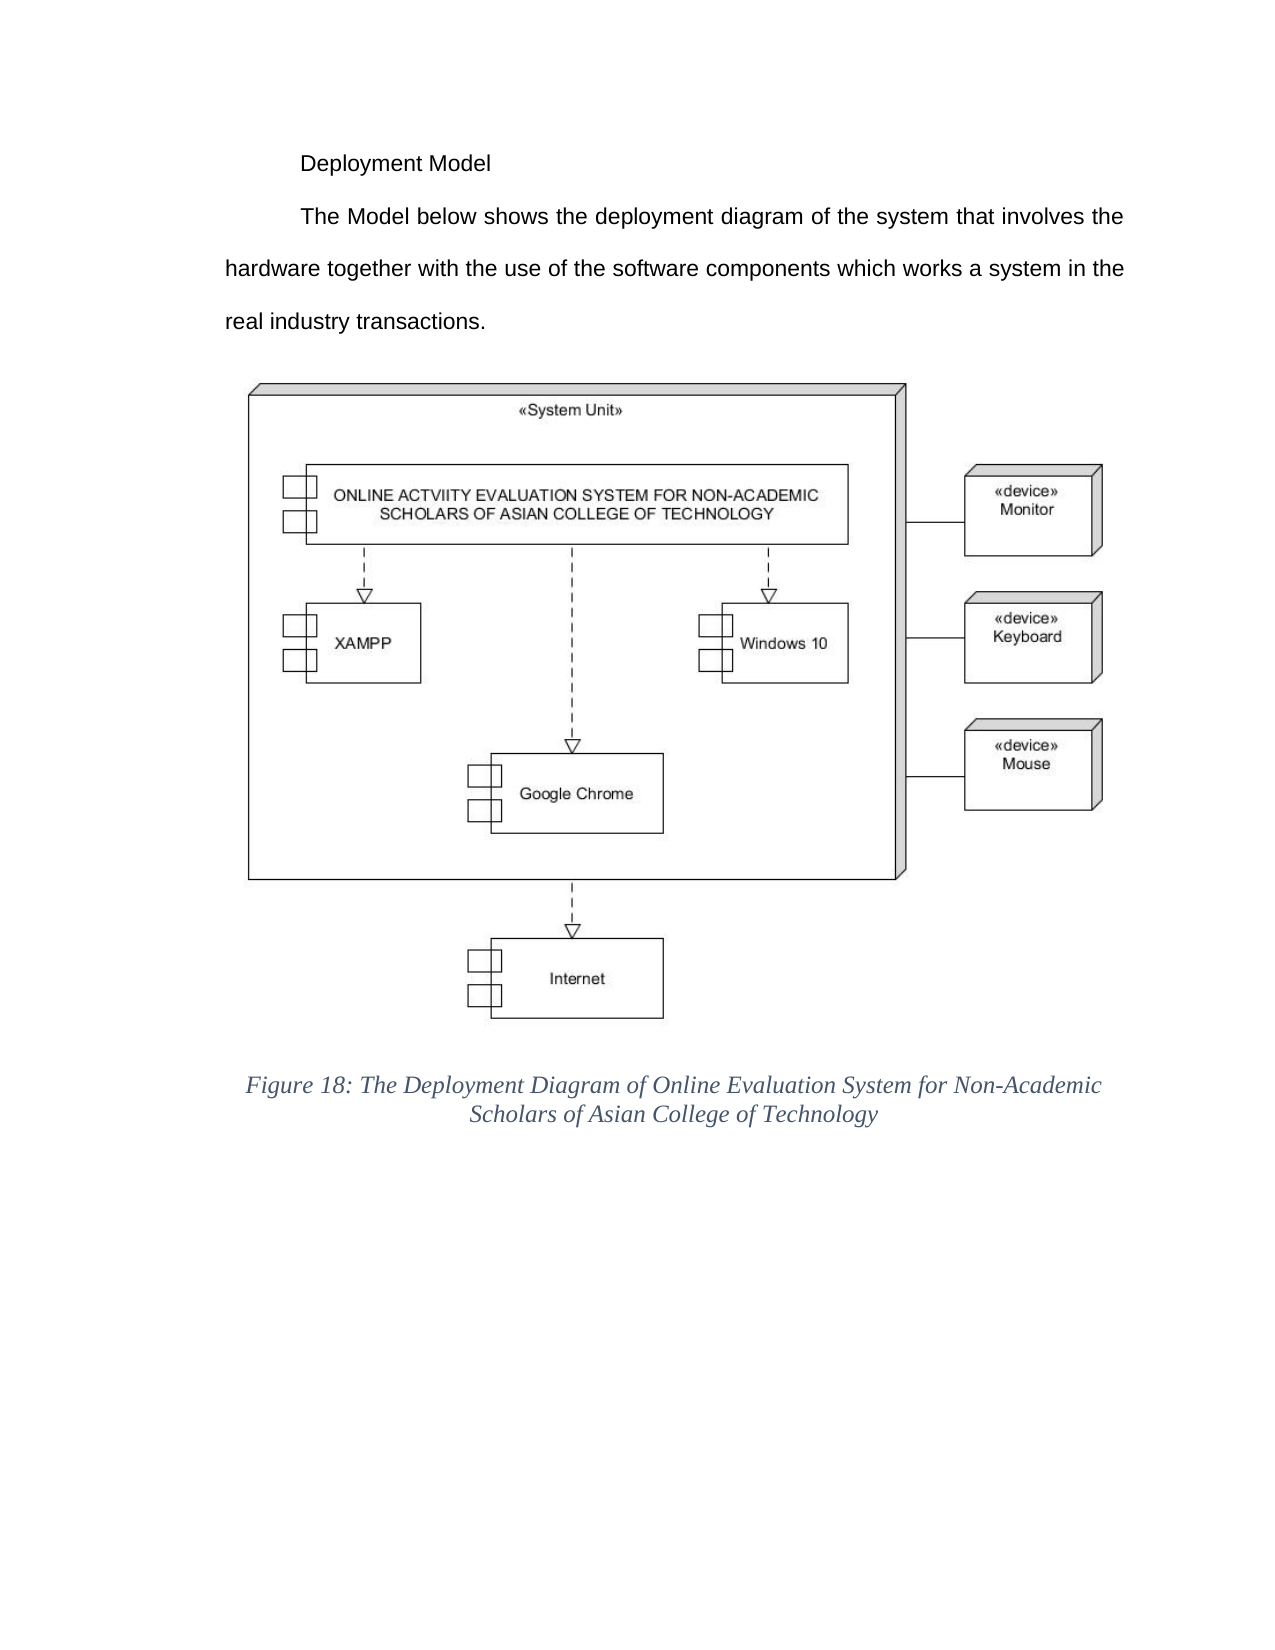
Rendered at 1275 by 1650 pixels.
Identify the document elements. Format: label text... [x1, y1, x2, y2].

text Figure 18: The Deployment Diagram of Online Evaluation System for Non-Academic Scholars of Asian College of Technology [225, 1070, 1125, 1128]
picture [225, 360, 1125, 1042]
text Deployment Model [225, 150, 1125, 176]
text The Model below shows the deployment diagram of the system that involves the hardware together with the use of the software components which works a system in the real industry transactions. [225, 203, 1125, 334]
